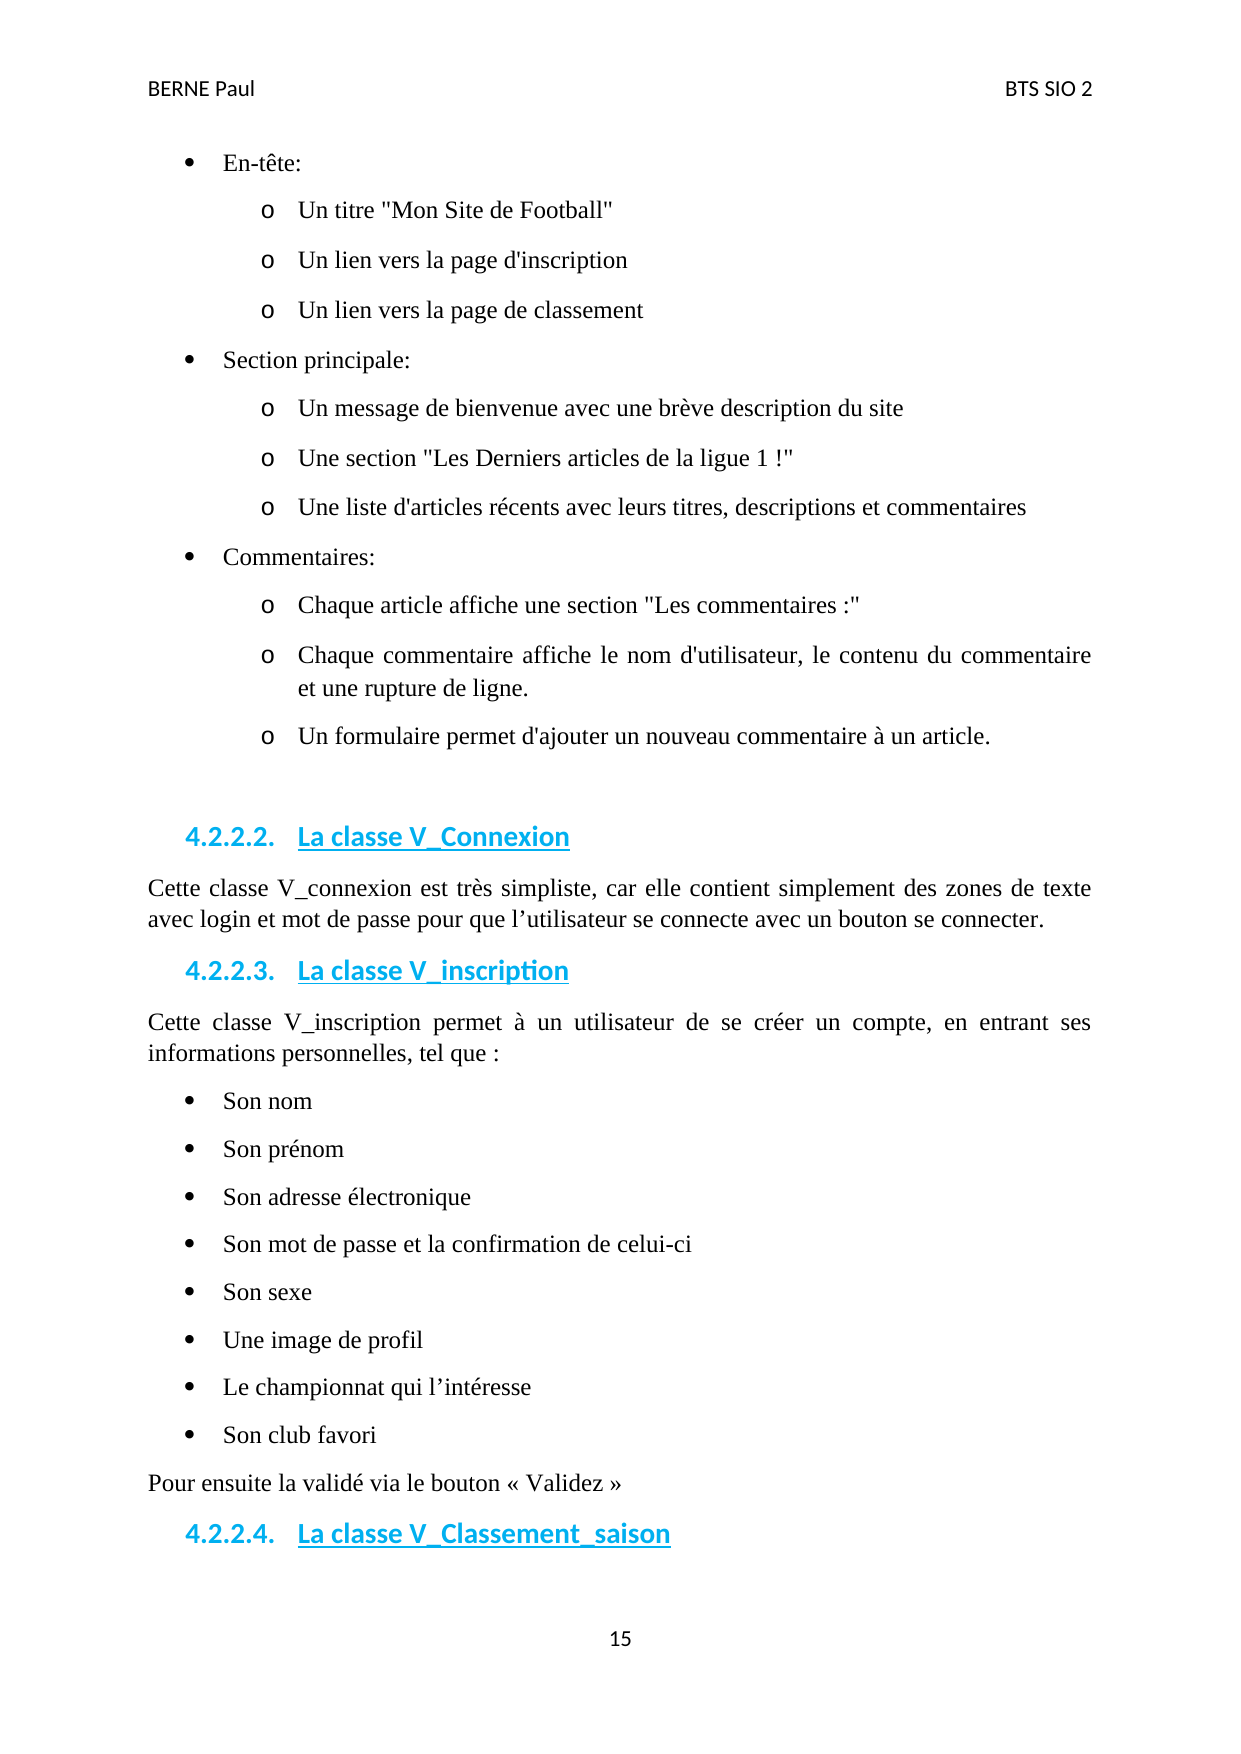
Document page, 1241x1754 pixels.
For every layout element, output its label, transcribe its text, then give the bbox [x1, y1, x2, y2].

text Pour ensuite la validé via le bouton « Validez » [148, 1468, 1093, 1497]
list La classe V_Connexion [185, 818, 1093, 854]
list La classe V_inscription [185, 952, 1093, 988]
list Un lien vers la page de classement [260, 295, 1093, 326]
list La classe V_Classement_saison [185, 1516, 1093, 1551]
list Une image de profil [185, 1325, 1093, 1353]
list Commentaires: [185, 542, 1093, 571]
list Son mot de passe et la confirmation de celui-ci [185, 1229, 1093, 1258]
list Chaque commentaire affiche le nom d'utilisateur, le contenu du commentaire et une rupture de ligne. [260, 640, 1093, 702]
list Une liste d'articles récents avec leurs titres, descriptions et commentaires [260, 492, 1093, 523]
list Section principale: [185, 345, 1093, 374]
list Son adresse électronique [185, 1182, 1093, 1210]
list En-tête: [185, 148, 1093, 176]
list Le championnat qui l’intéresse [185, 1372, 1093, 1401]
list Un lien vers la page d'inscription [260, 245, 1093, 276]
list Son sexe [185, 1277, 1093, 1306]
list Un formulaire permet d'ajouter un nouveau commentaire à un article. [260, 721, 1093, 752]
text Cette classe V_connexion est très simpliste, car elle contient simplement des zones de texte avec login et mot de passe pour que l’utilisateur se connecte avec un bouton se connecter. [148, 873, 1093, 933]
list Son prénom [185, 1134, 1093, 1163]
text Cette classe V_inscription permet à un utilisateur de se créer un compte, en entrant ses informations personnelles, tel que : [148, 1007, 1093, 1067]
list Chaque article affiche une section "Les commentaires :" [260, 590, 1093, 621]
list Un titre "Mon Site de Football" [260, 195, 1093, 226]
list Son nom [185, 1086, 1093, 1115]
list Une section "Les Derniers articles de la ligue 1 !" [260, 443, 1093, 473]
list Son club favori [185, 1420, 1093, 1449]
list Un message de bienvenue avec une brève description du site [260, 393, 1093, 423]
